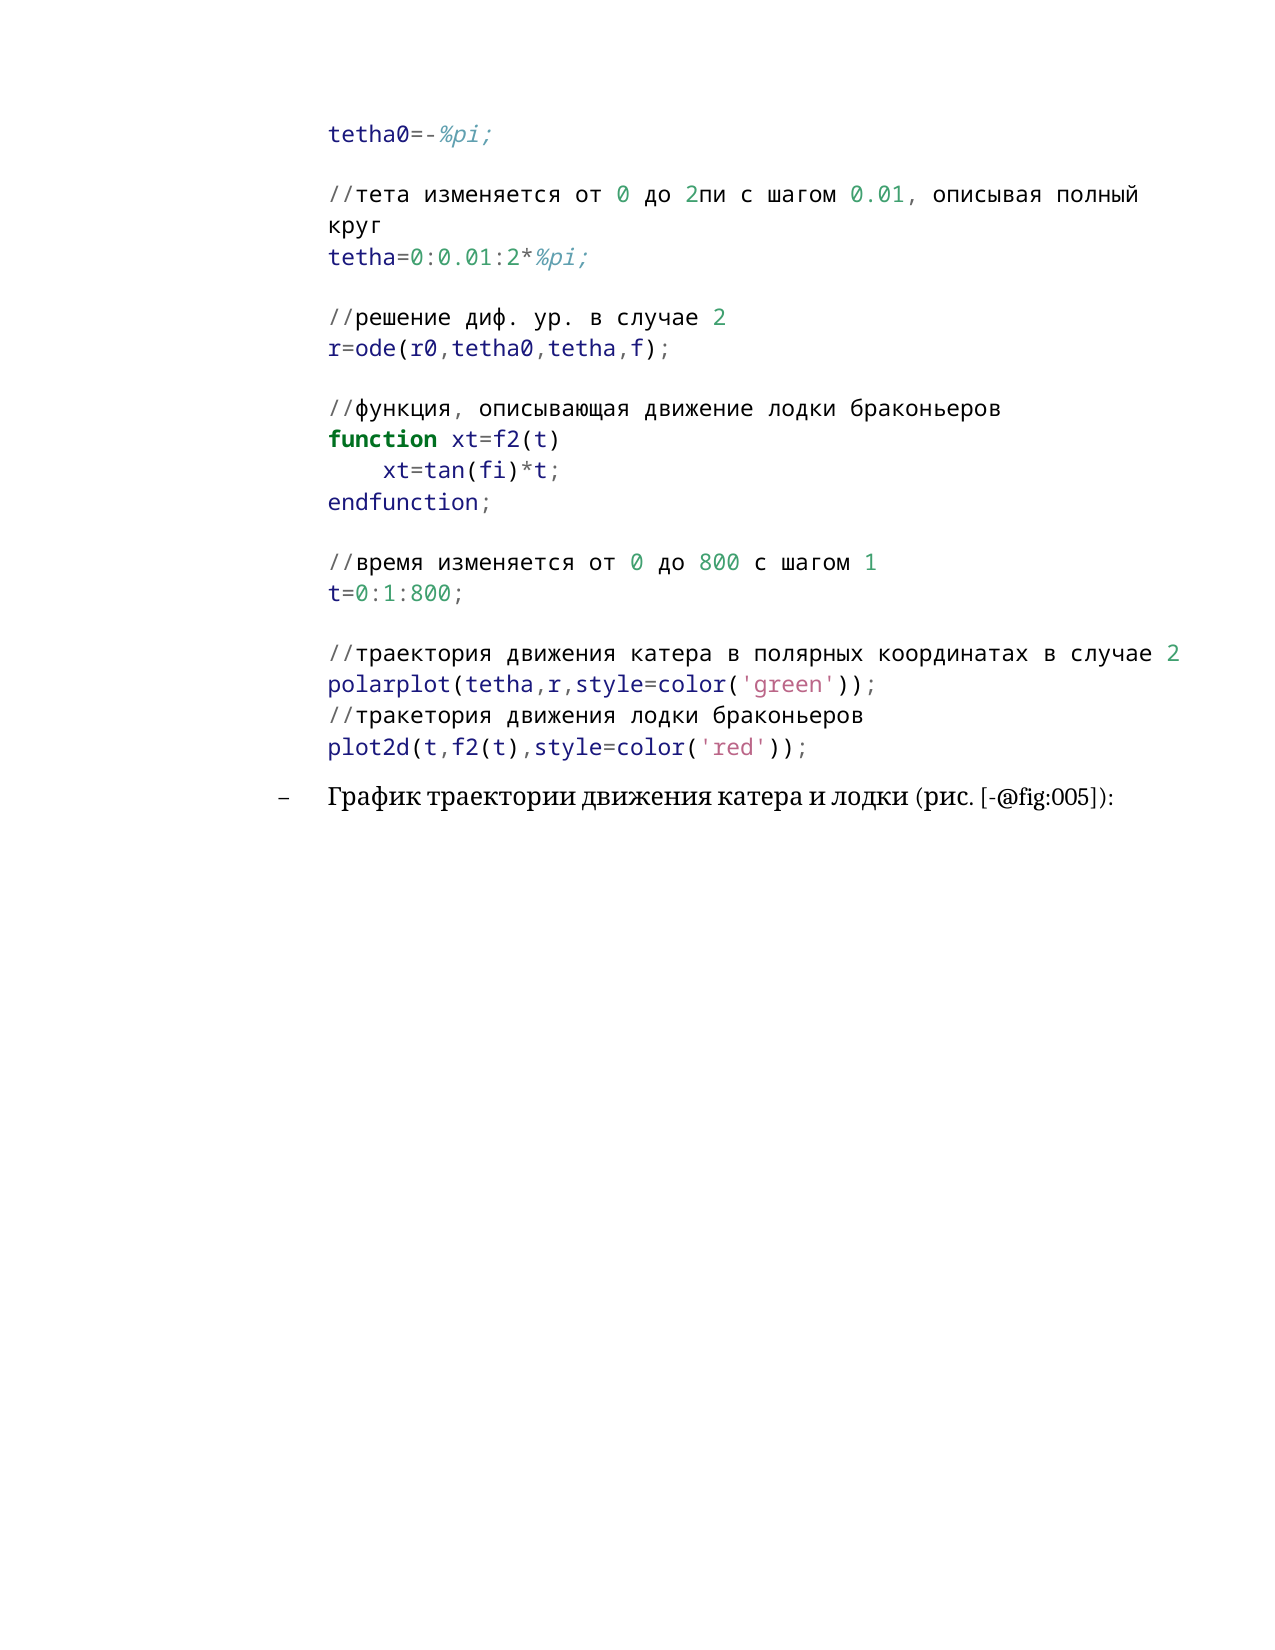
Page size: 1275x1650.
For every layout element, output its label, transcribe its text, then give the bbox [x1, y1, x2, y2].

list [277, 118, 1186, 762]
list График траектории движения катера и лодки (рис. [-@fig:005]): [277, 783, 1186, 811]
